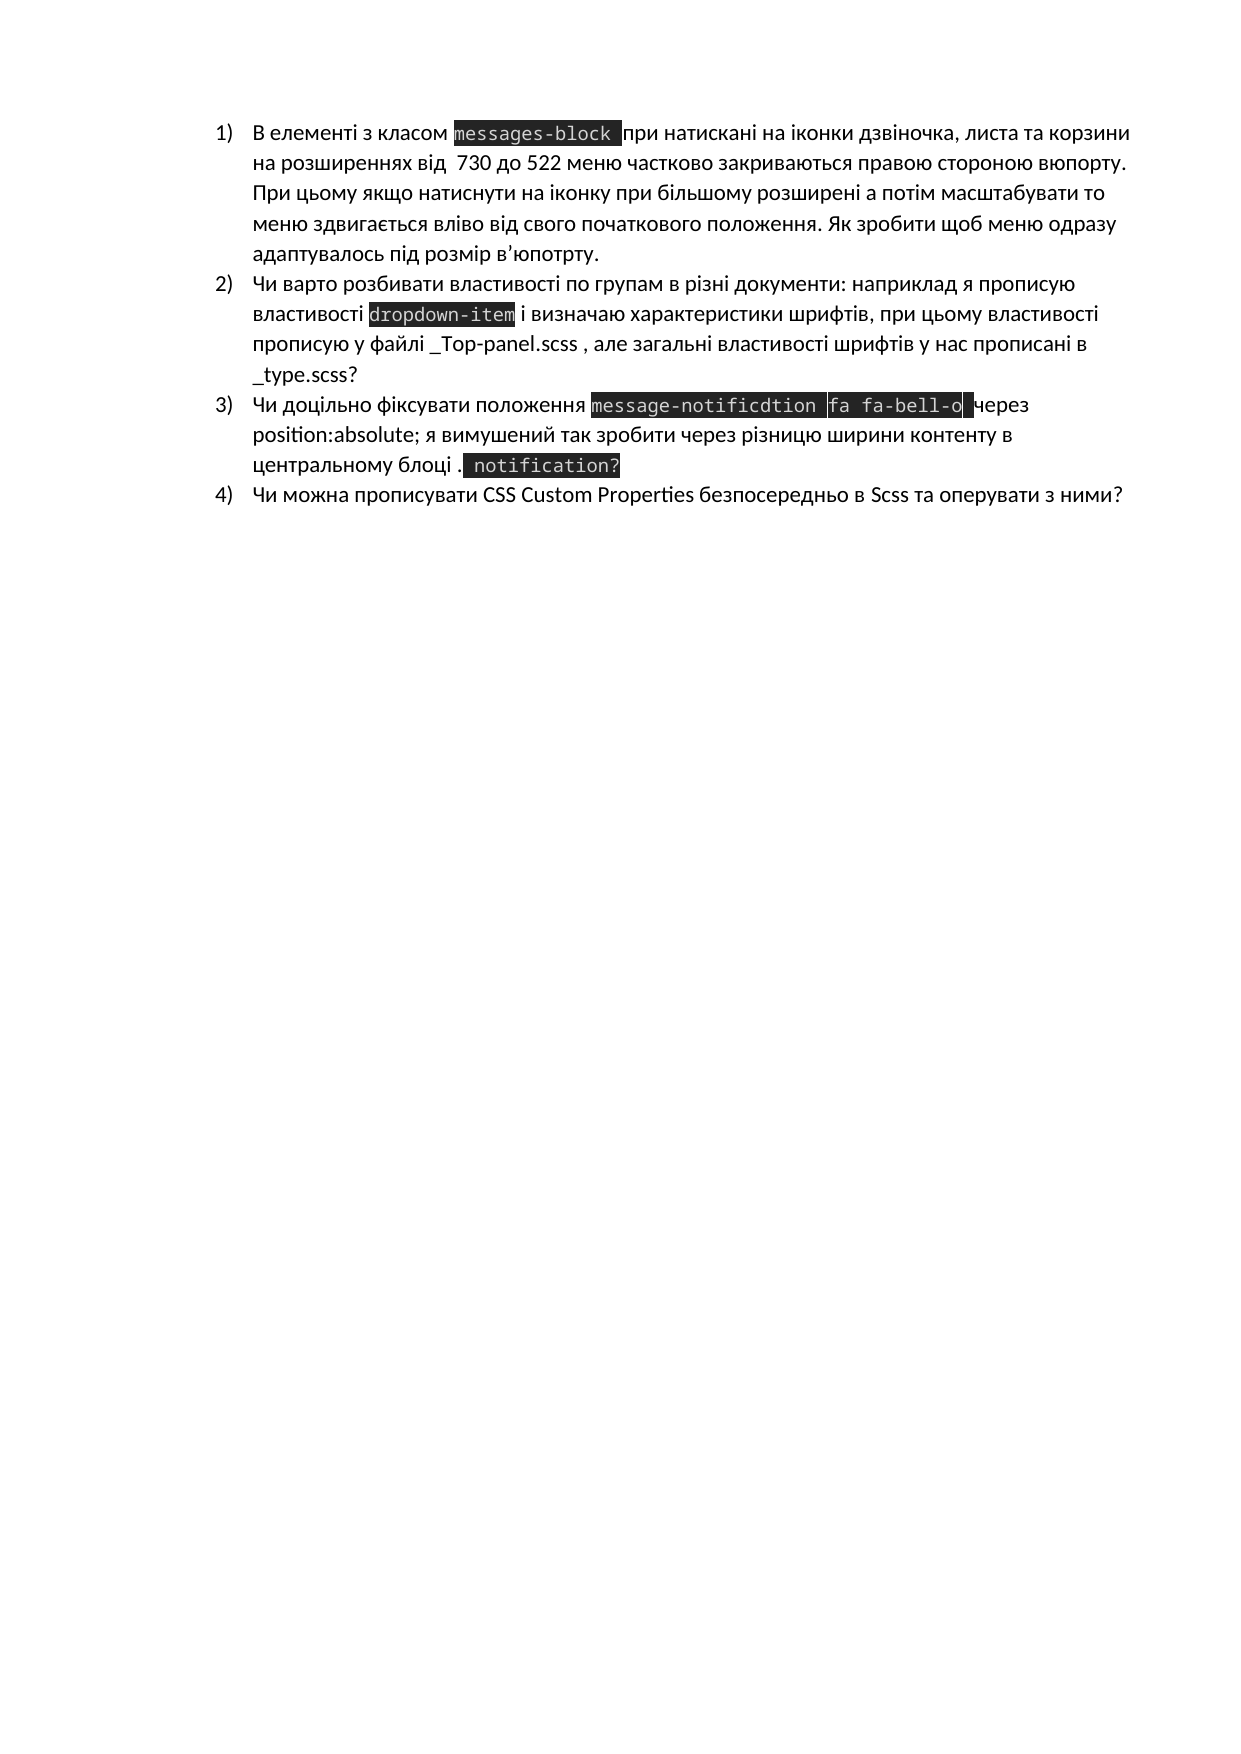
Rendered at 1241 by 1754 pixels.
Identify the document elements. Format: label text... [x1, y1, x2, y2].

list В елементі з класом messages-block при натискані на іконки дзвіночка, листа та корзини на розширеннях від 730 до 522 меню частково закриваються правою стороною вюпорту. При цьому якщо натиснути на іконку при більшому розширені а потім масштабувати то меню здвигається вліво від свого початкового положення. Як зробити щоб меню одразу адаптувалось під розмір в’юпотрту. [215, 118, 1152, 267]
list Чи варто розбивати властивості по групам в різні документи: наприклад я прописую властивості dropdown-item і визначаю характеристики шрифтів, при цьому властивості прописую у файлі _Top-panel.scss , але загальні властивості шрифтів у нас прописані в _type.scss? [215, 269, 1152, 388]
list Чи доцільно фіксувати положення message-notificdtion fa fa-bell-o через position:absolute; я вимушений так зробити через різницю ширини контенту в центральному блоці . notification? [215, 390, 1152, 478]
list Чи можна прописувати CSS Custom Properties безпосередньо в Scss та оперувати з ними? [215, 481, 1152, 509]
